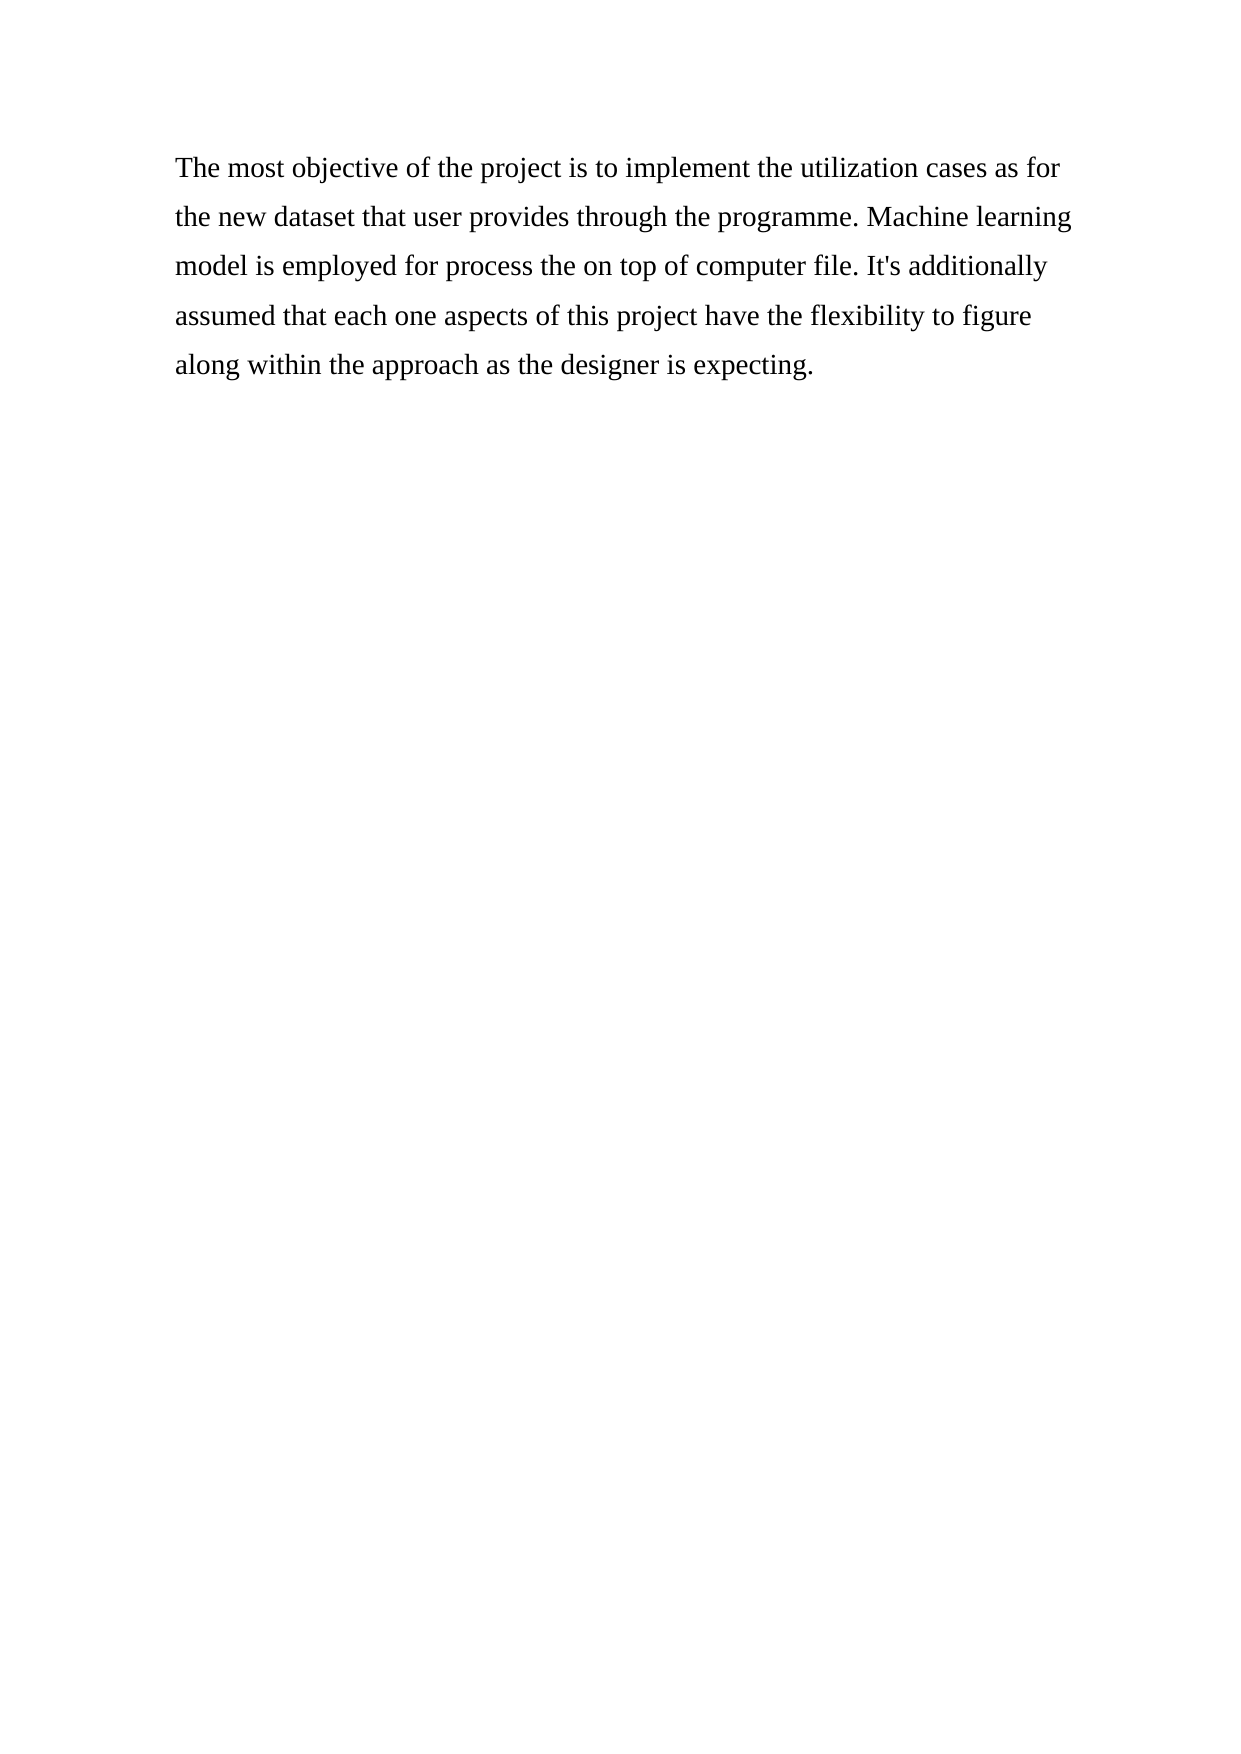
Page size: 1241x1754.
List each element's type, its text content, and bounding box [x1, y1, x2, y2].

text The most objective of the project is to implement the utilization cases as for the new dataset that user provides through the programme. Machine learning model is employed for process the on top of computer file. It's additionally assumed that each one aspects of this project have the flexibility to figure along within the approach as the designer is expecting. [175, 150, 1082, 381]
